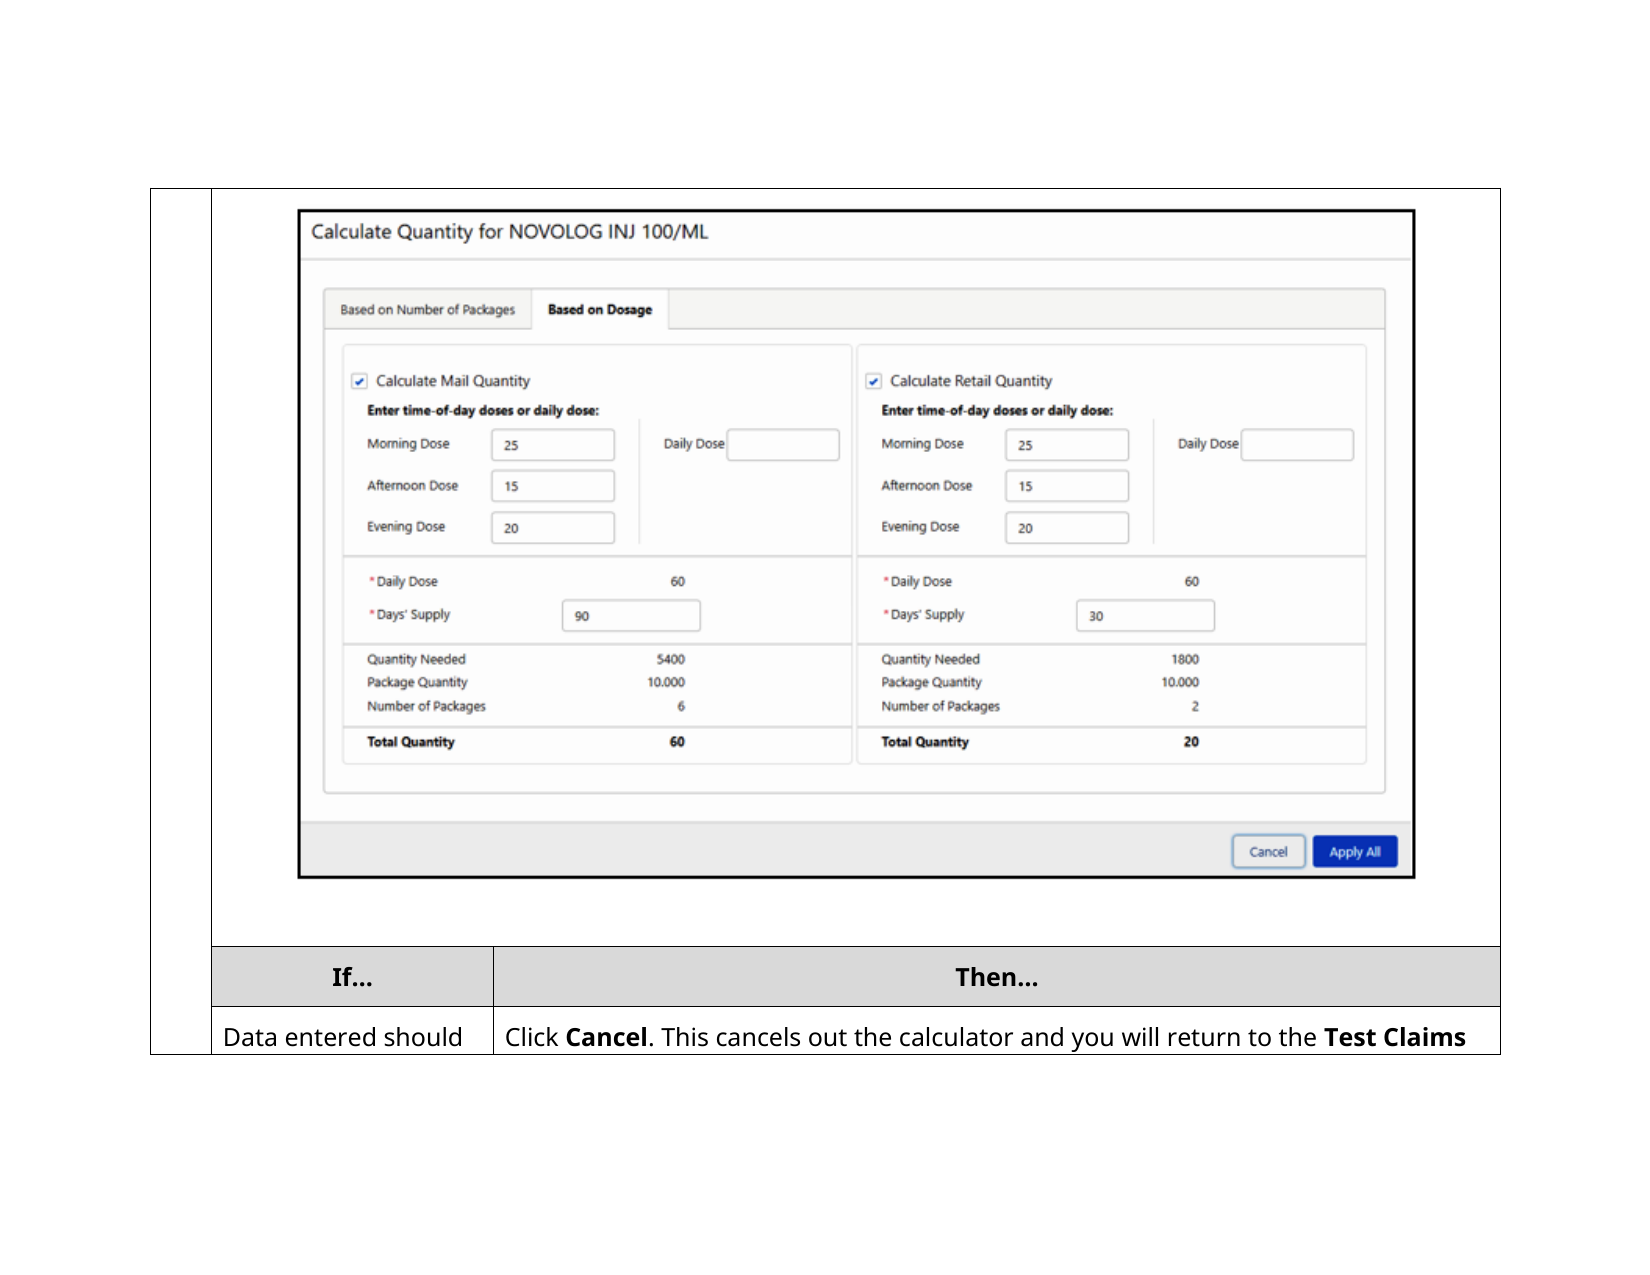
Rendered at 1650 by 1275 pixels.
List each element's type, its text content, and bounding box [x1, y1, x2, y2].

table_cell Input the Days’ Supply in the Days’ Supply field for Mail and/or Retail. Result: The Total Quantity automatically calculates. [212, 189, 1500, 946]
table_cell If… [212, 947, 493, 1006]
table_cell Then… [494, 947, 1500, 1006]
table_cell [494, 1007, 1500, 1054]
picture [290, 201, 1422, 887]
table_cell 3 [151, 189, 211, 1054]
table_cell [212, 1007, 493, 1054]
